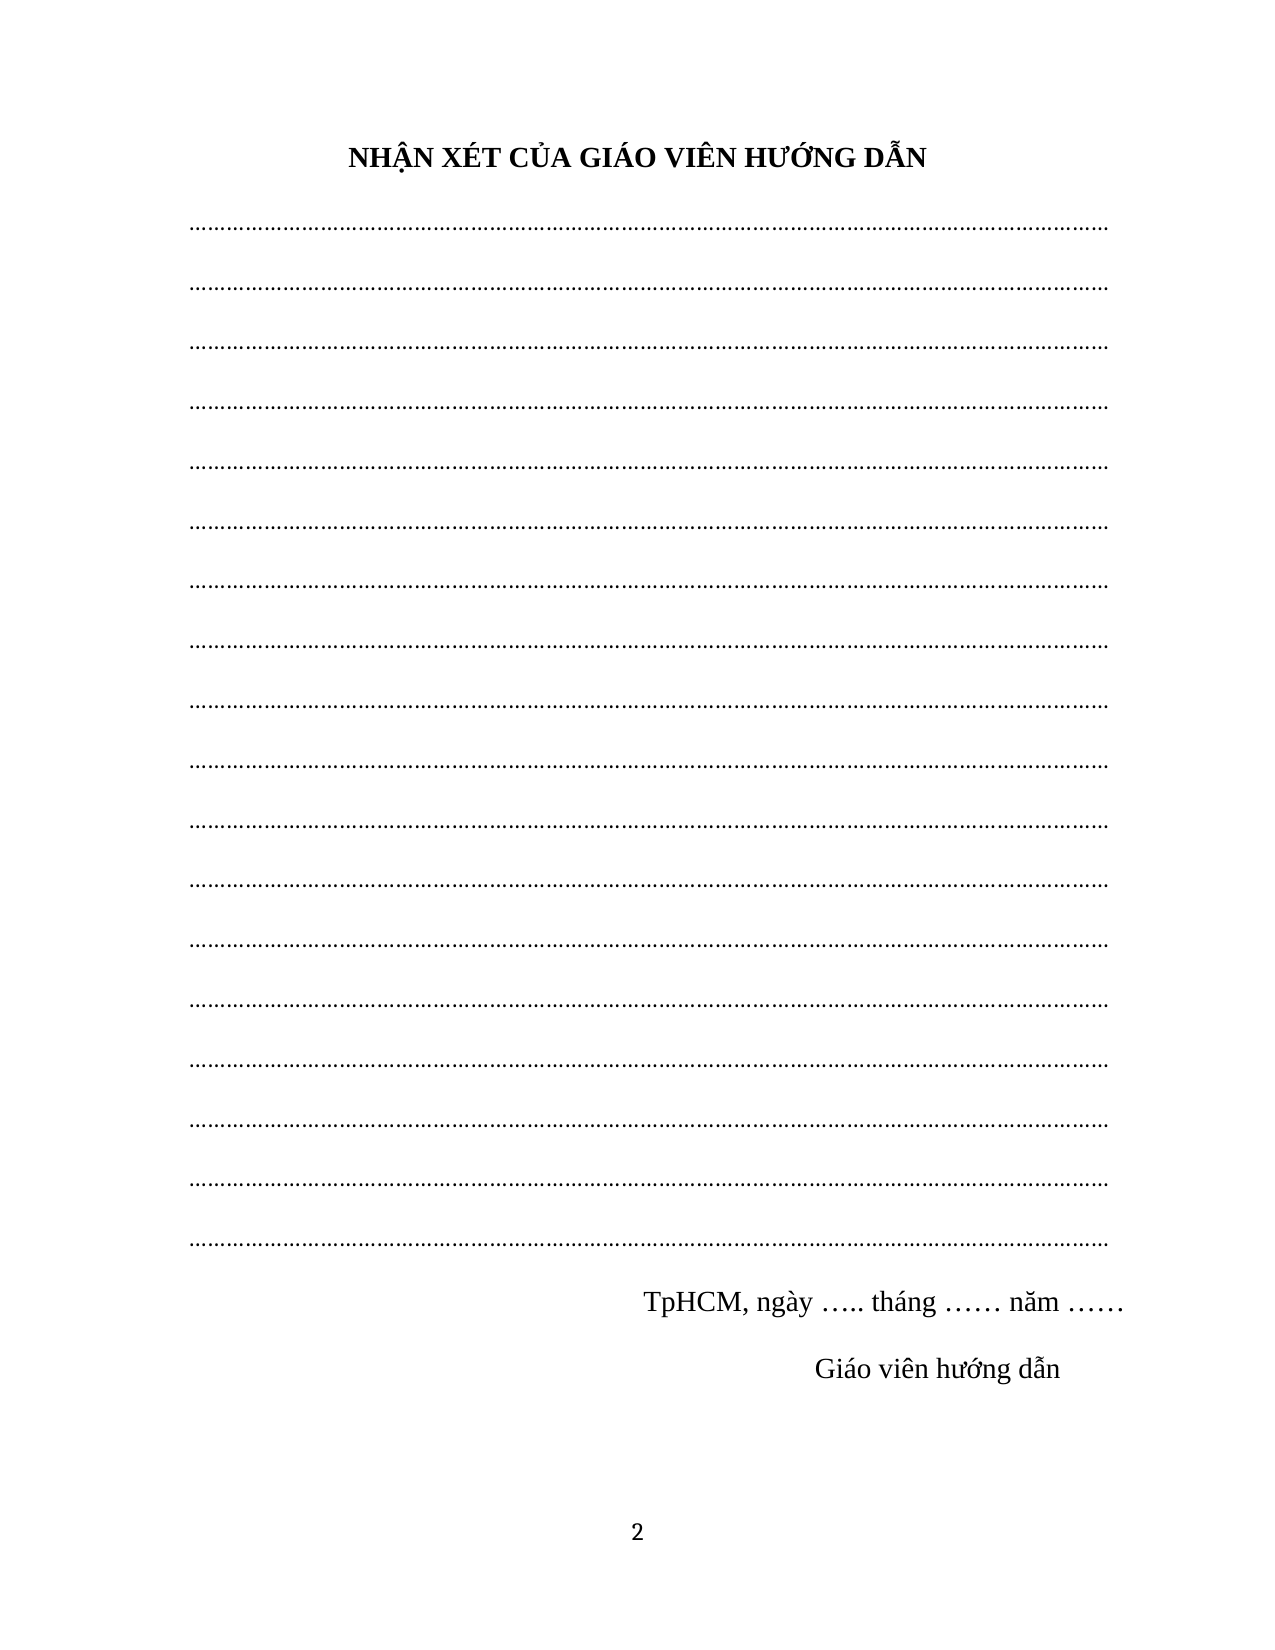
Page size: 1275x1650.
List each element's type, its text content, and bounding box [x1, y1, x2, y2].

text ………………………………………………………………………………………………………………………………… [187, 686, 1125, 715]
text ………………………………………………………………………………………………………………………………… [187, 1045, 1125, 1073]
text ………………………………………………………………………………………………………………………………… [187, 985, 1125, 1014]
text ………………………………………………………………………………………………………………………………… [187, 507, 1125, 535]
text ………………………………………………………………………………………………………………………………… [187, 1104, 1125, 1133]
text ………………………………………………………………………………………………………………………………… [187, 267, 1125, 296]
text ………………………………………………………………………………………………………………………………… [187, 746, 1125, 774]
text TpHCM, ngày ….. tháng …… năm …… [150, 1284, 1125, 1317]
text Giáo viên hướng dẫn [619, 1351, 1125, 1384]
text ………………………………………………………………………………………………………………………………… [187, 387, 1125, 416]
text ………………………………………………………………………………………………………………………………… [187, 865, 1125, 894]
text ………………………………………………………………………………………………………………………………… [187, 806, 1125, 834]
text NHẬN XÉT CỦA GIÁO VIÊN HƯỚNG DẪN [150, 141, 1125, 174]
text ………………………………………………………………………………………………………………………………… [187, 327, 1125, 356]
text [187, 1164, 1125, 1193]
text ………………………………………………………………………………………………………………………………… [187, 208, 1125, 236]
text ………………………………………………………………………………………………………………………………… [187, 626, 1125, 655]
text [187, 1224, 1125, 1253]
text ………………………………………………………………………………………………………………………………… [187, 925, 1125, 954]
text ………………………………………………………………………………………………………………………………… [187, 447, 1125, 476]
text ………………………………………………………………………………………………………………………………… [187, 566, 1125, 595]
